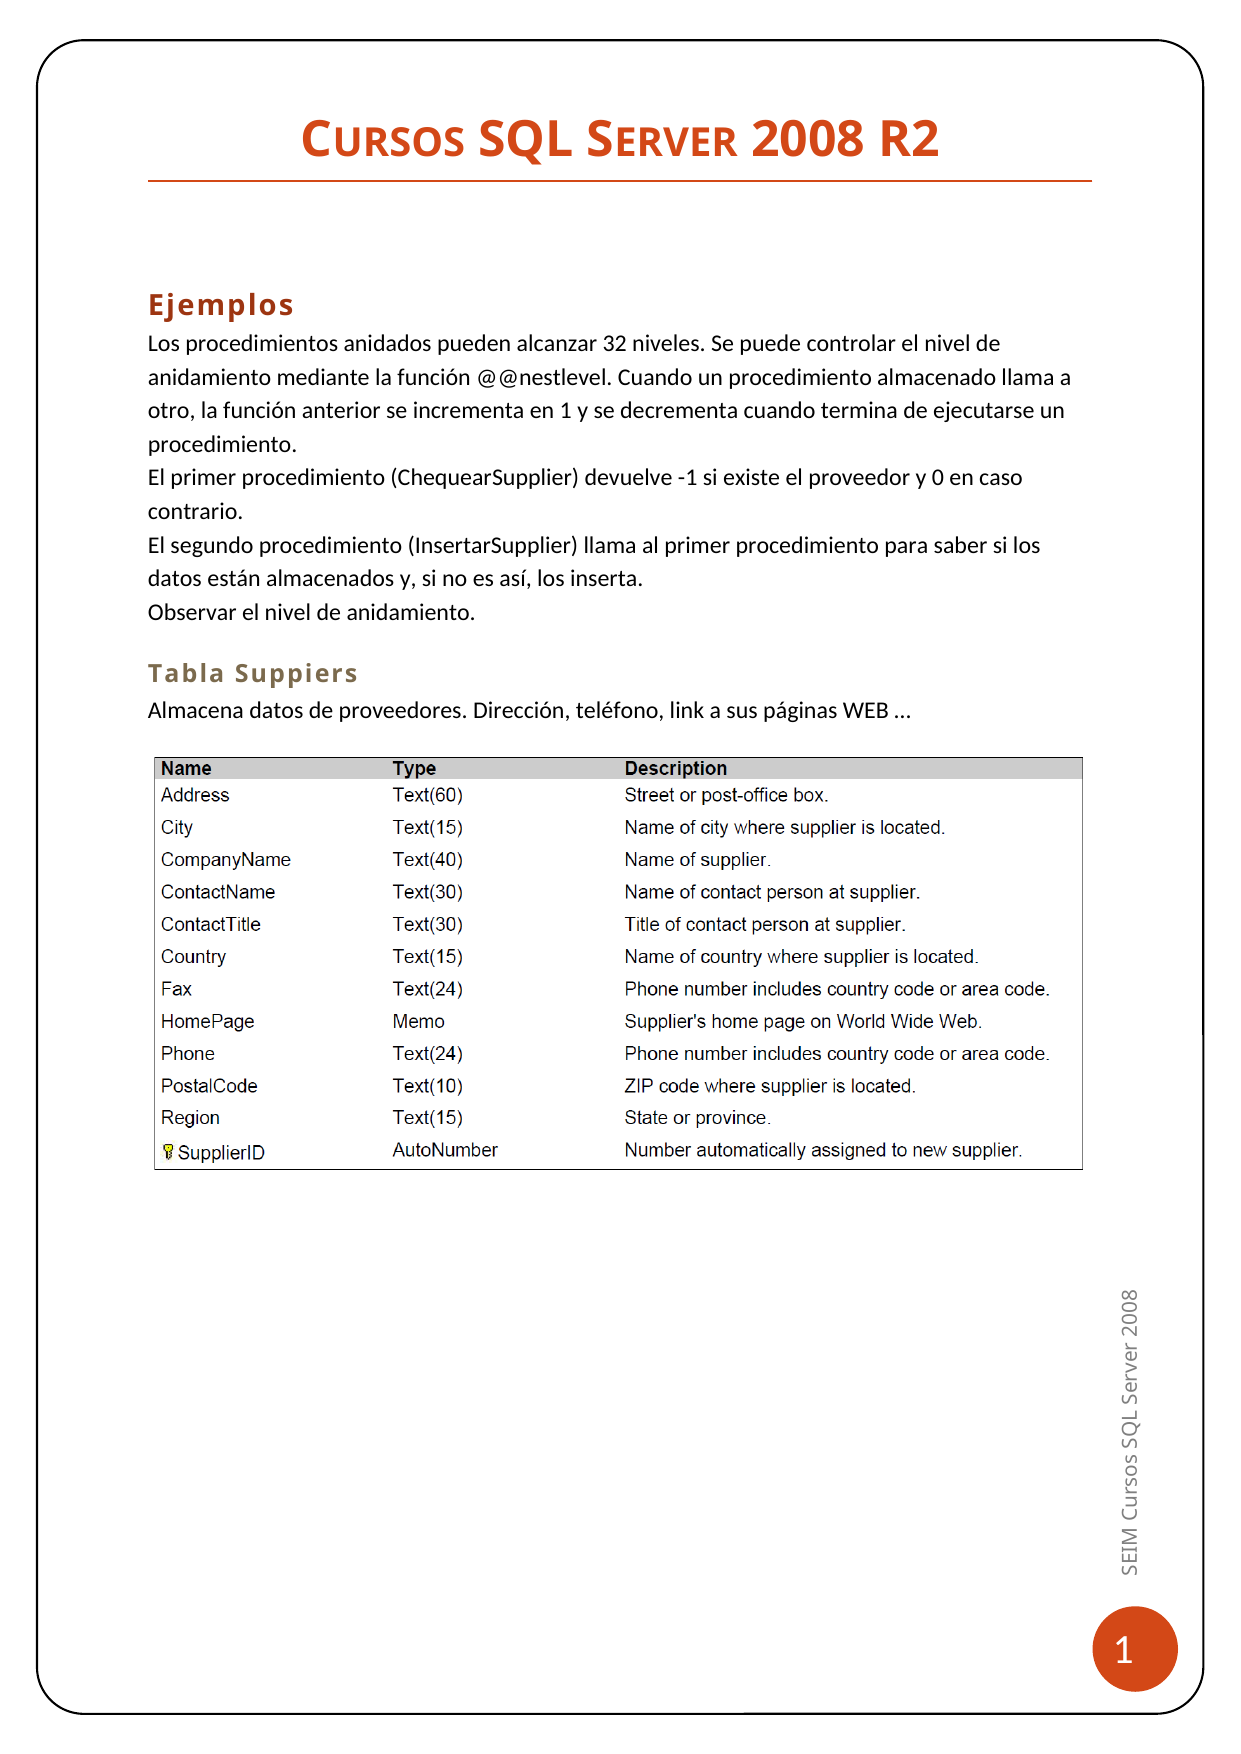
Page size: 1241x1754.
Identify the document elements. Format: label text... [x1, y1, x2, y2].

text Almacena datos de proveedores. Dirección, teléfono, link a sus páginas WEB … [148, 695, 1092, 724]
text El segundo procedimiento (InsertarSupplier) llama al primer procedimiento para saber si los datos están almacenados y, si no es así, los inserta. [148, 530, 1092, 593]
text Observar el nivel de anidamiento. [148, 597, 1092, 626]
text Los procedimientos anidados pueden alcanzar 32 niveles. Se puede controlar el nivel de anidamiento mediante la función @@nestlevel. Cuando un procedimiento almacenado llama a otro, la función anterior se incrementa en 1 y se decrementa cuando termina de ejecutarse un procedimiento. [148, 328, 1092, 458]
subtitle Ejemplos [148, 284, 1092, 324]
text El primer procedimiento (ChequearSupplier) devuelve -1 si existe el proveedor y 0 en caso contrario. [148, 462, 1092, 525]
subtitle Tabla Suppiers [148, 656, 1092, 690]
